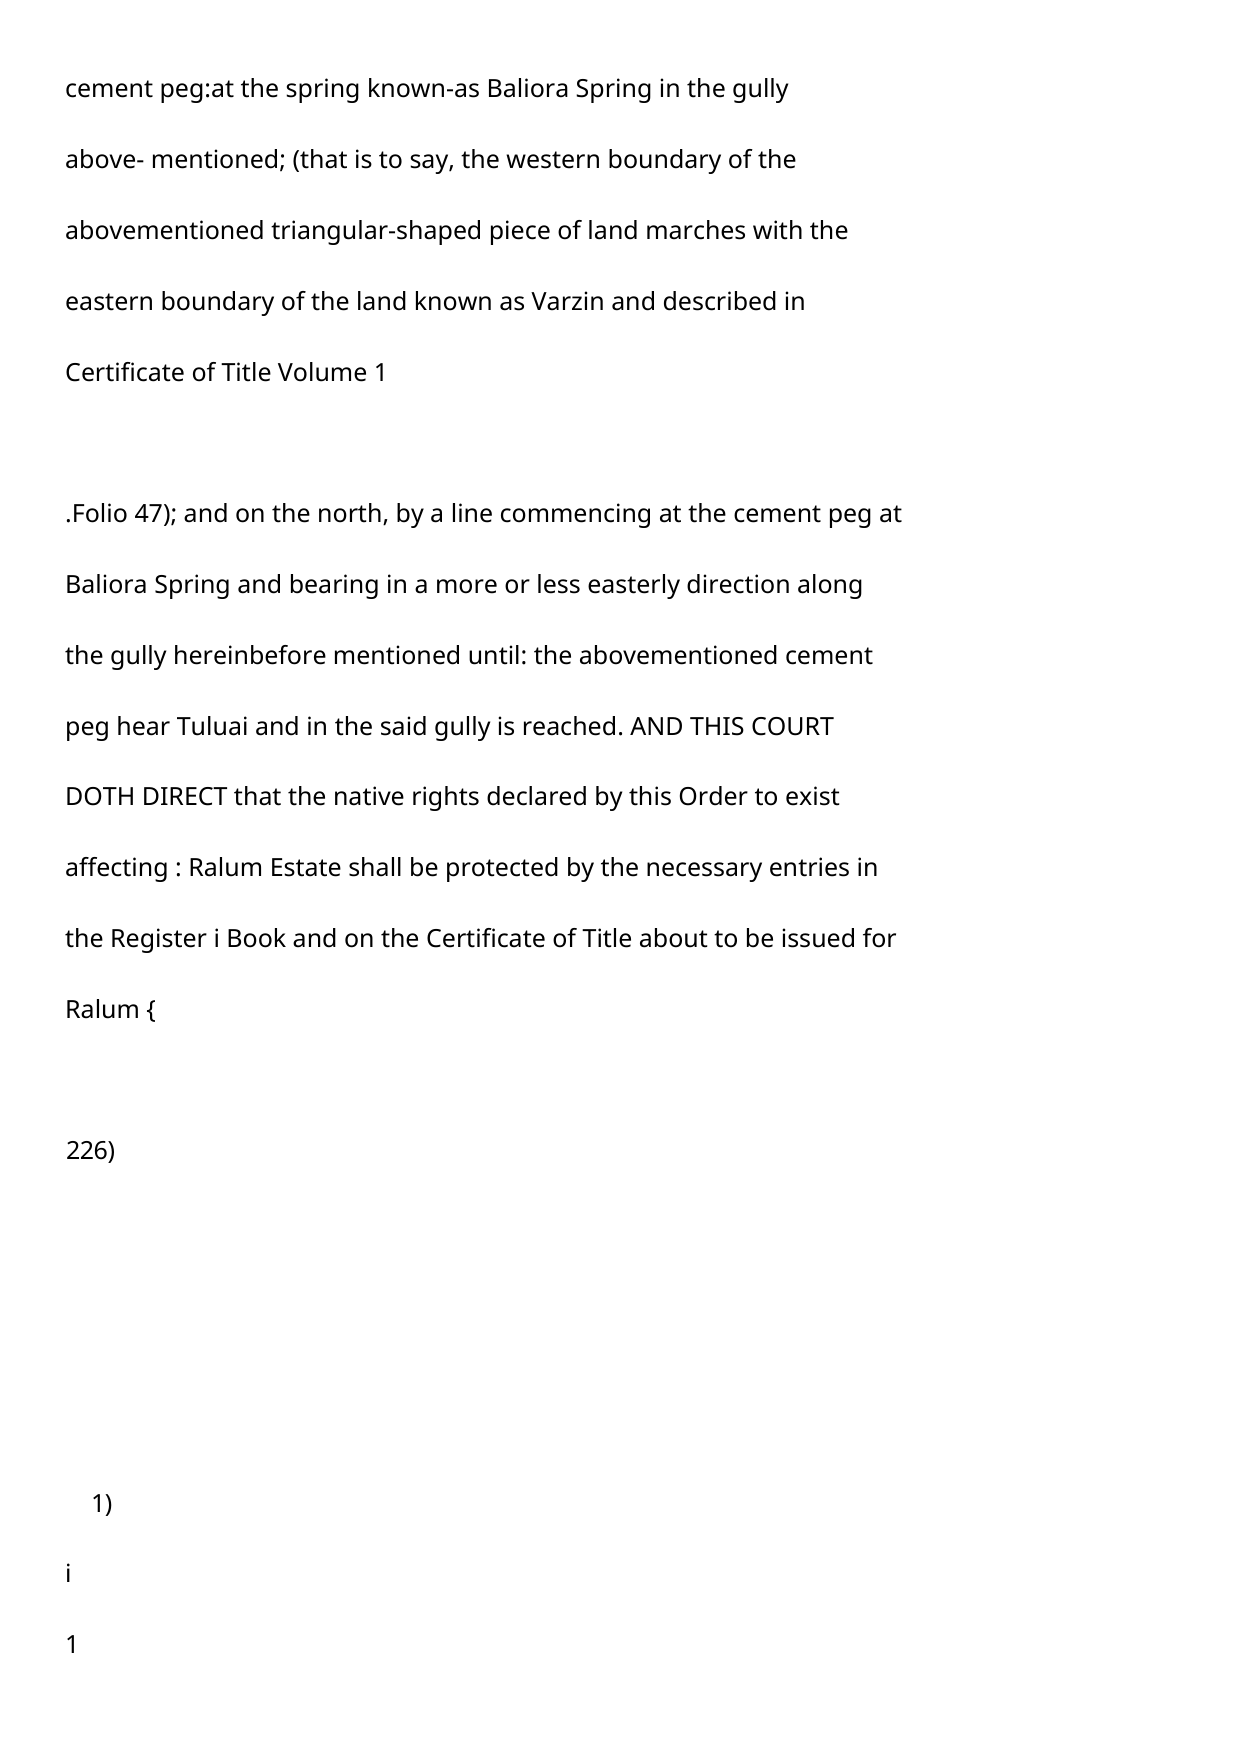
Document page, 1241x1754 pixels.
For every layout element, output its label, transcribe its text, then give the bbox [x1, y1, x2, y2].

text .Folio 47); and on the north, by a line commencing at the cement peg at Baliora Spring and bearing in a more or less easterly direction along [65, 496, 919, 601]
text i 1 [65, 1556, 79, 1661]
text 1) [59, 1485, 112, 1519]
text cement peg:at the spring known-as Baliora Spring in the gully above- mentioned; (that is to say, the western boundary of the abovementioned triangular-shaped piece of land marches with the eastern boundary of the land known as Varzin and described in Certificate of Title Volume 1 [65, 71, 860, 388]
text the gully hereinbefore mentioned until: the abovementioned cement peg hear Tuluai and in the said gully is reached. AND THIS COURT DOTH DIRECT that the native rights declared by this Order to exist affecting : Ralum Estate shall be protected by the necessary entries in the Register i Book and on the Certificate of Title about to be issued for Ralum { [65, 637, 906, 1026]
text 226) [59, 1132, 115, 1166]
